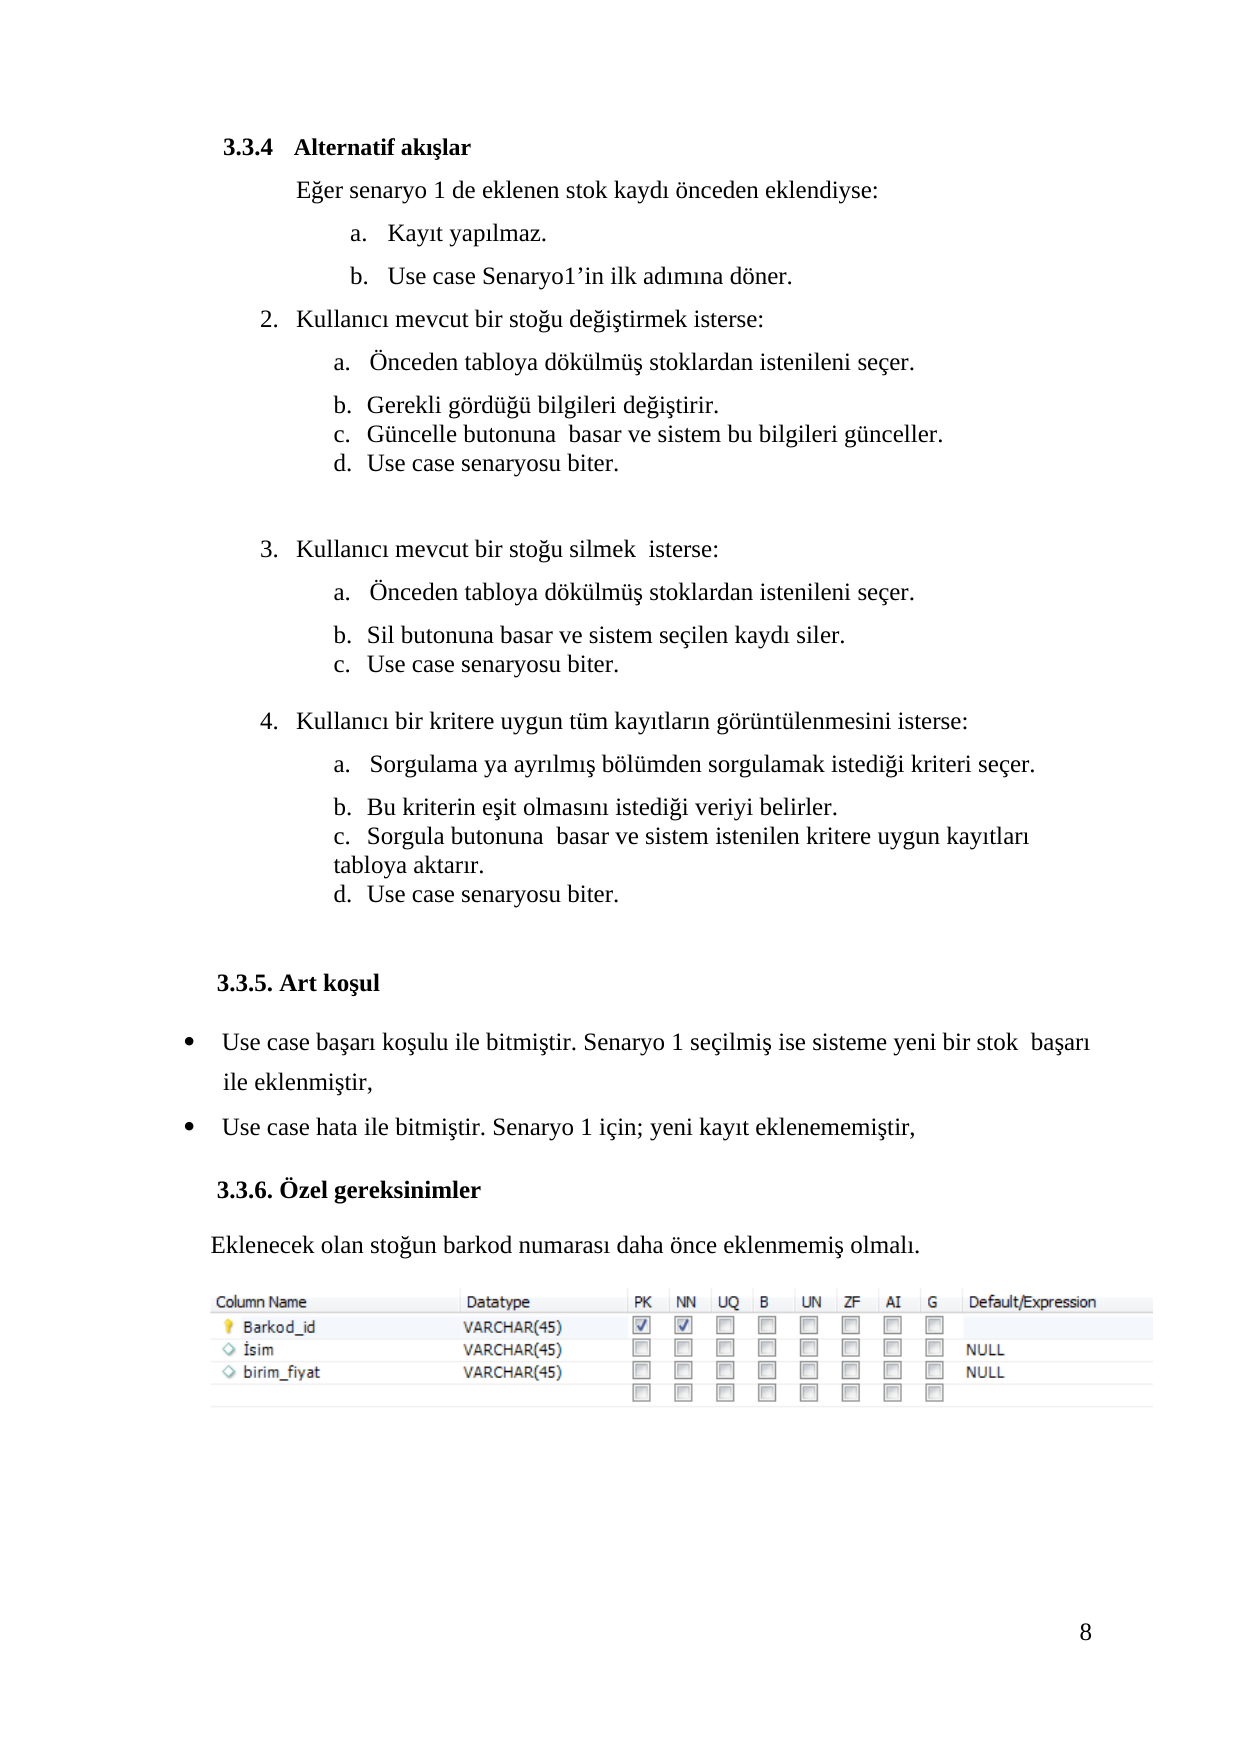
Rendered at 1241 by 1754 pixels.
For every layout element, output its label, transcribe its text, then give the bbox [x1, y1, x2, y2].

text b. Bu kriterin eşit olmasını istediği veriyi belirler. [333, 792, 1092, 821]
text Eklenecek olan stoğun barkod numarası daha önce eklenmemiş olmalı. [210, 1231, 1092, 1259]
text 3.3.4 Alternatif akışlar [223, 132, 1092, 161]
list Kullanıcı mevcut bir stoğu değiştirmek isterse: [260, 304, 1092, 333]
text b. Sil butonuna basar ve sistem seçilen kaydı siler. [333, 620, 1092, 649]
list Use case hata ile bitmiştir. Senaryo 1 için; yeni kayıt eklenememiştir, [185, 1112, 1092, 1141]
text c. Use case senaryosu biter. [333, 649, 1092, 678]
picture [210, 1288, 1153, 1416]
list Use case başarı koşulu ile bitmiştir. Senaryo 1 seçilmiş ise sisteme yeni bir stok başarı ile eklenmiştir, [185, 1027, 1092, 1095]
text d. Use case senaryosu biter. [333, 879, 1092, 907]
text c. Güncelle butonuna basar ve sistem bu bilgileri günceller. [333, 419, 1092, 448]
text 3.3.5. Art koşul [217, 968, 1092, 997]
list Kayıt yapılmaz. [350, 218, 1092, 247]
text d. Use case senaryosu biter. [333, 448, 1092, 476]
text c. Sorgula butonuna basar ve sistem istenilen kritere uygun kayıtları tabloya aktarır. [333, 821, 1092, 879]
list Use case Senaryo1’in ilk adımına döner. [350, 261, 1092, 289]
text a. Önceden tabloya dökülmüş stoklardan istenileni seçer. [333, 577, 1092, 606]
text a. Önceden tabloya dökülmüş stoklardan istenileni seçer. [333, 347, 1092, 376]
list Kullanıcı mevcut bir stoğu silmek isterse: [260, 534, 1092, 563]
text b. Gerekli gördüğü bilgileri değiştirir. [333, 390, 1092, 419]
list Kullanıcı bir kritere uygun tüm kayıtların görüntülenmesini isterse: [260, 706, 1092, 735]
text Eğer senaryo 1 de eklenen stok kaydı önceden eklendiyse: [296, 175, 1092, 203]
text 3.3.6. Özel gereksinimler [217, 1176, 1092, 1204]
text a. Sorgulama ya ayrılmış bölümden sorgulamak istediği kriteri seçer. [333, 749, 1092, 778]
text 8 [148, 1617, 1092, 1646]
